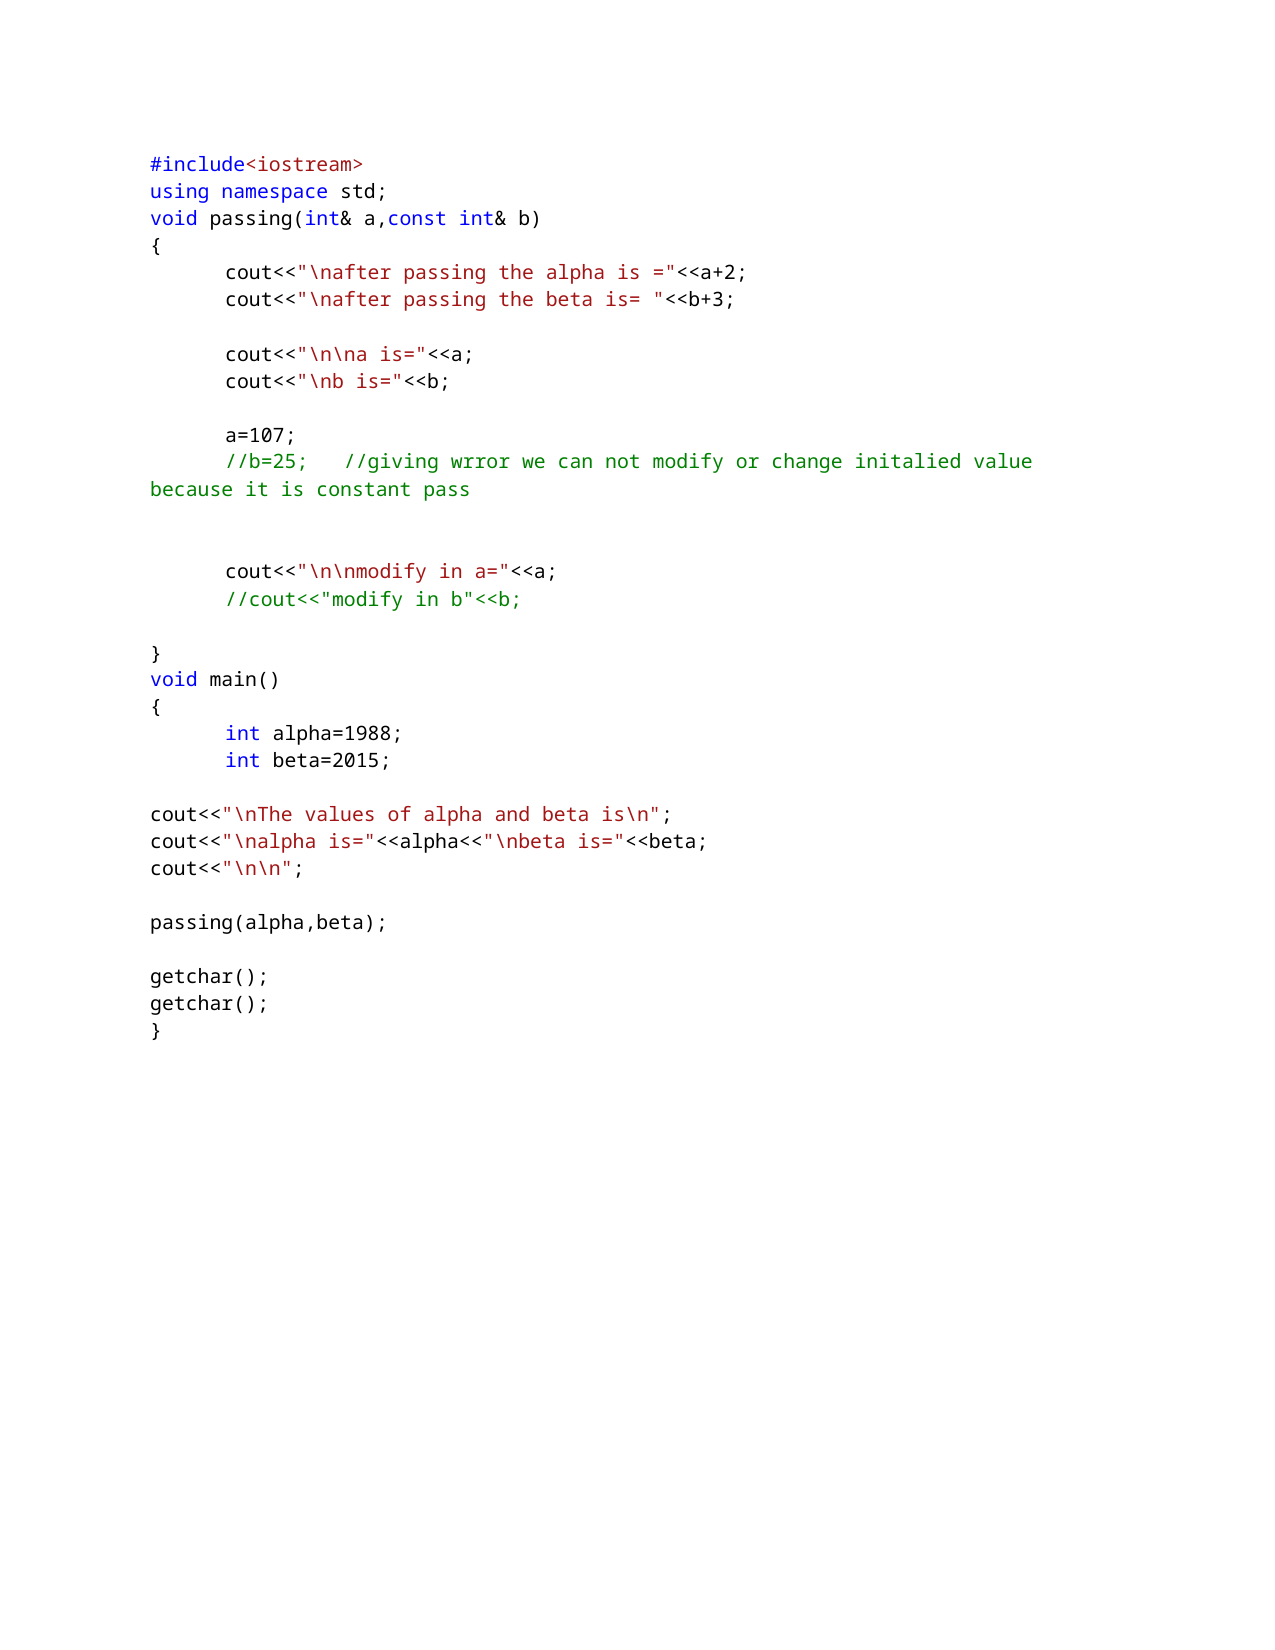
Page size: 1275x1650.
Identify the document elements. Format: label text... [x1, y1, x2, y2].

text getchar(); [150, 962, 1125, 989]
text cout<<"\nafter passing the alpha is ="<<a+2; [150, 258, 1125, 285]
text cout<<"\n\na is="<<a; [150, 340, 1125, 367]
text void passing(int& a,const int& b) [150, 204, 1125, 231]
text getchar(); [150, 989, 1125, 1016]
text //b=25; //giving wrror we can not modify or change initalied value because it is constant pass [150, 448, 1125, 502]
text } [150, 639, 1125, 666]
text cout<<"\n\nmodify in a="<<a; [150, 558, 1125, 585]
text int beta=2015; [150, 747, 1125, 774]
text cout<<"\nalpha is="<<alpha<<"\nbeta is="<<beta; [150, 828, 1125, 854]
text //cout<<"modify in b"<<b; [150, 585, 1125, 612]
text cout<<"\nafter passing the beta is= "<<b+3; [150, 285, 1125, 312]
text int alpha=1988; [150, 720, 1125, 747]
text passing(alpha,beta); [150, 908, 1125, 936]
text } [150, 1016, 1125, 1043]
text void main() [150, 666, 1125, 693]
text cout<<"\nb is="<<b; [150, 367, 1125, 394]
text { [150, 231, 1125, 258]
text cout<<"\nThe values of alpha and beta is\n"; [150, 801, 1125, 828]
text cout<<"\n\n"; [150, 854, 1125, 882]
text a=107; [150, 421, 1125, 448]
text #include<iostream> [150, 150, 1125, 177]
text { [150, 693, 1125, 720]
text using namespace std; [150, 177, 1125, 204]
